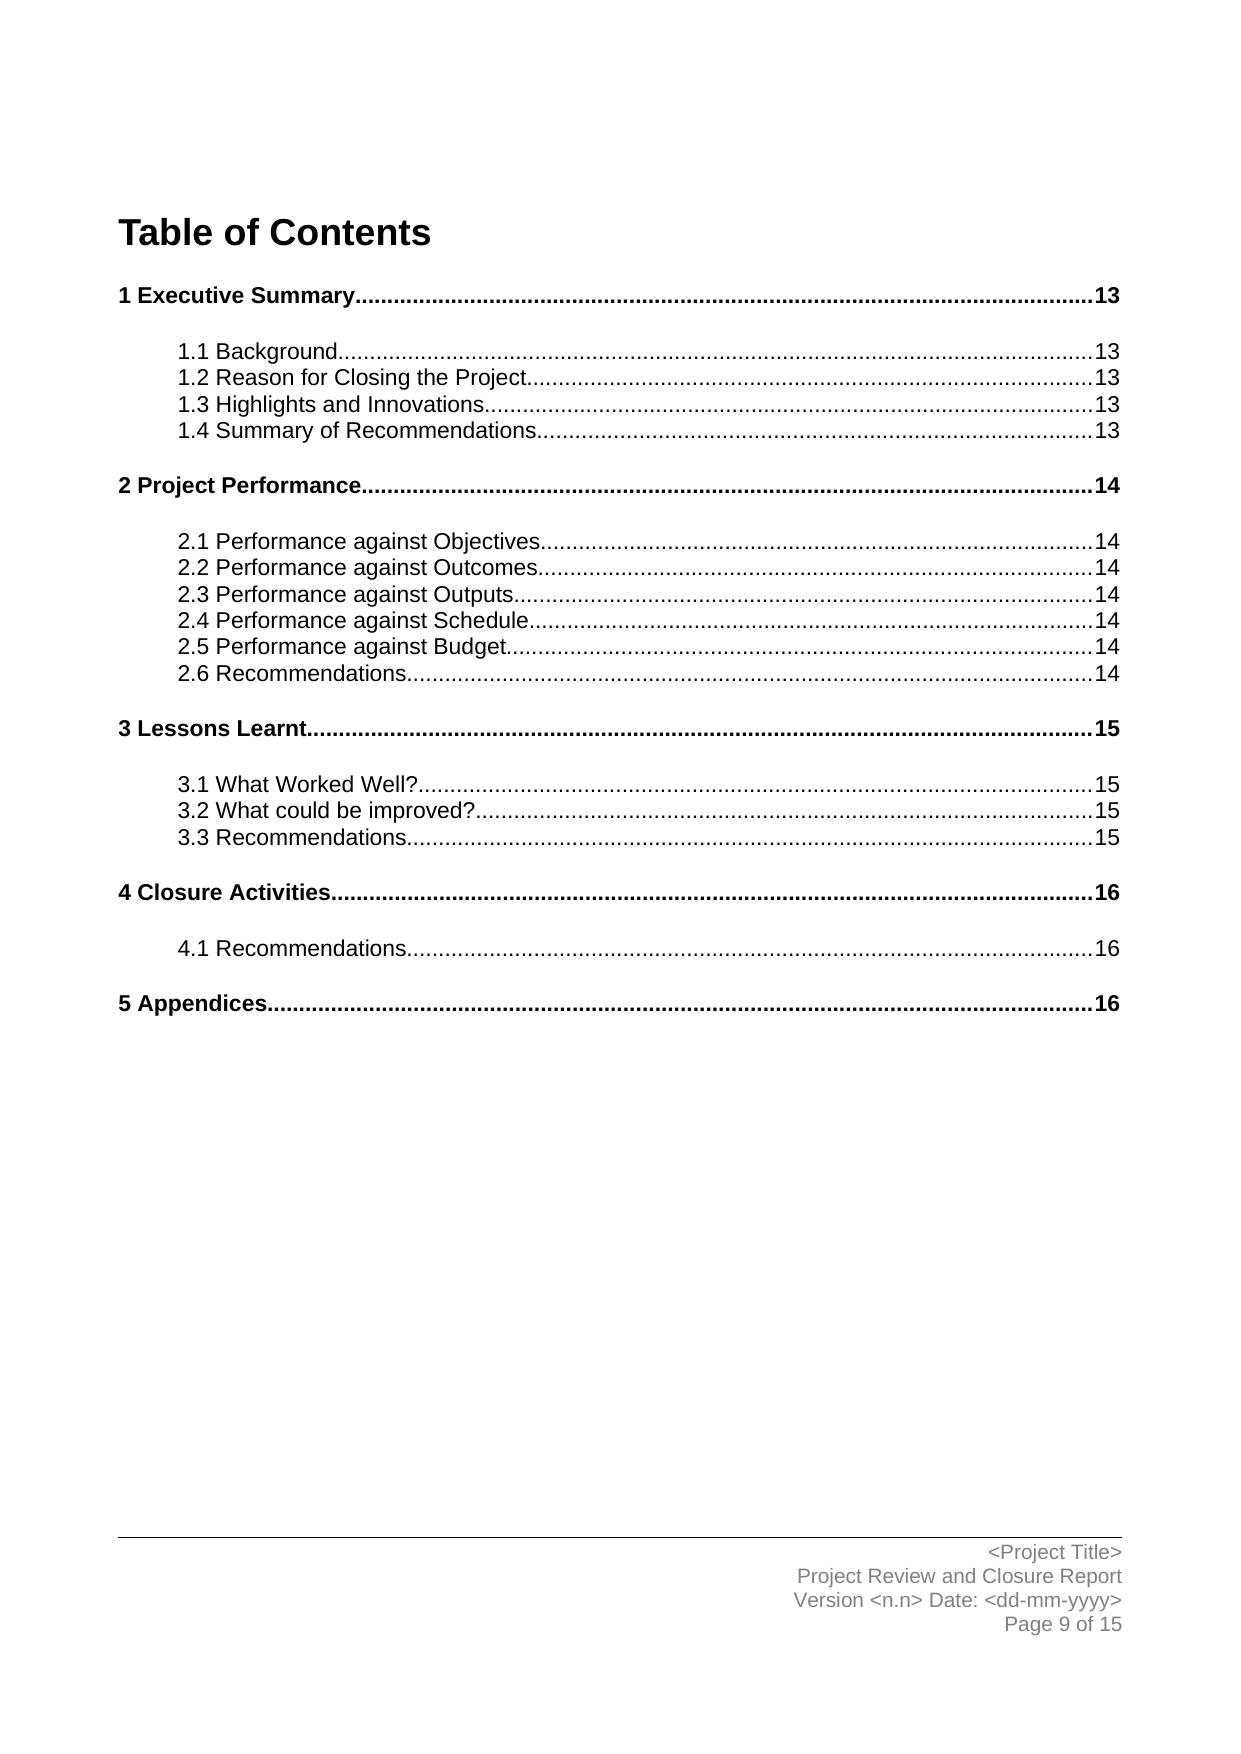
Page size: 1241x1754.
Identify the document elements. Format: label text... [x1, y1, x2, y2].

text 2.1 Performance against Objectives 14 [177, 528, 1122, 554]
text 3.3 Recommendations 15 [177, 823, 1122, 850]
text 3 Lessons Learnt 15 [118, 715, 1122, 742]
text 2.5 Performance against Budget 14 [177, 633, 1122, 660]
text 1.4 Summary of Recommendations 13 [177, 417, 1122, 443]
text 2.3 Performance against Outputs 14 [177, 581, 1122, 607]
text 1.3 Highlights and Innovations 13 [177, 391, 1122, 417]
text 3.1 What Worked Well? 15 [177, 771, 1122, 797]
text 2.2 Performance against Outcomes 14 [177, 554, 1122, 581]
text 5 Appendices 16 [118, 990, 1122, 1016]
text 2.4 Performance against Schedule 14 [177, 607, 1122, 633]
text 1.2 Reason for Closing the Project 13 [177, 364, 1122, 391]
text 2.6 Recommendations 14 [177, 660, 1122, 686]
subtitle Table of Contents [118, 210, 1122, 253]
text 1 Executive Summary 13 [118, 282, 1122, 309]
text 4 Closure Activities 16 [118, 879, 1122, 905]
text 1.1 Background 13 [177, 338, 1122, 364]
text 4.1 Recommendations 16 [177, 934, 1122, 961]
text 2 Project Performance 14 [118, 472, 1122, 499]
text 3.2 What could be improved? 15 [177, 797, 1122, 823]
